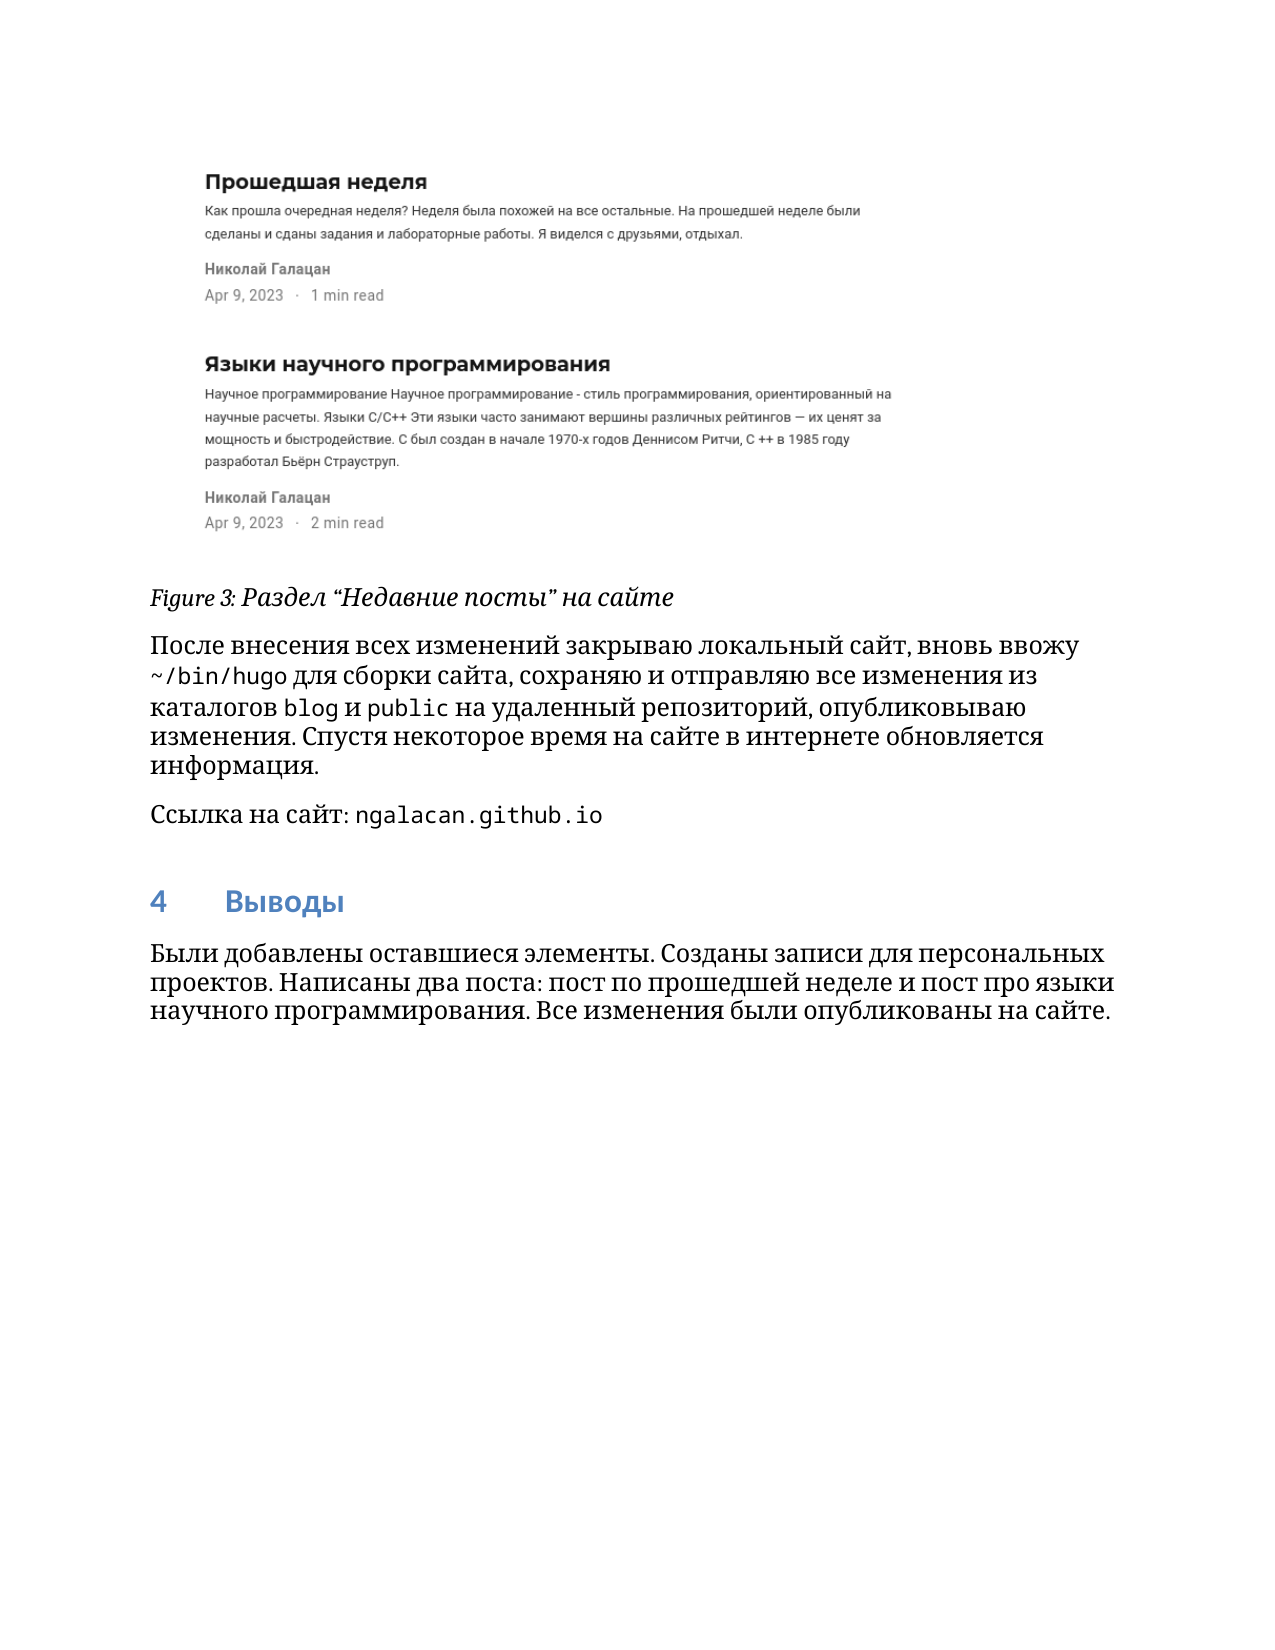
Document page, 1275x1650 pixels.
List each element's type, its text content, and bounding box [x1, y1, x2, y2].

text Ссылка на сайт: ngalacan.github.io [150, 799, 1125, 830]
picture [168, 150, 988, 564]
text После внесения всех изменений закрываю локальный сайт, вновь ввожу ~/bin/hugo для сборки сайта, сохраняю и отправляю все изменения из каталогов blog и public на удаленный репозиторий, опубликовываю изменения. Спустя некоторое время на сайте в интернете обновляется информация. [150, 632, 1125, 780]
text Были добавлены оставшиеся элементы. Созданы записи для персональных проектов. Написаны два поста: пост по прошедшей неделе и пост про языки научного программирования. Все изменения были опубликованы на сайте. [150, 940, 1125, 1026]
subtitle 4 Выводы [150, 880, 1125, 921]
text Figure 3: Раздел “Недавние посты” на сайте [150, 584, 1125, 613]
